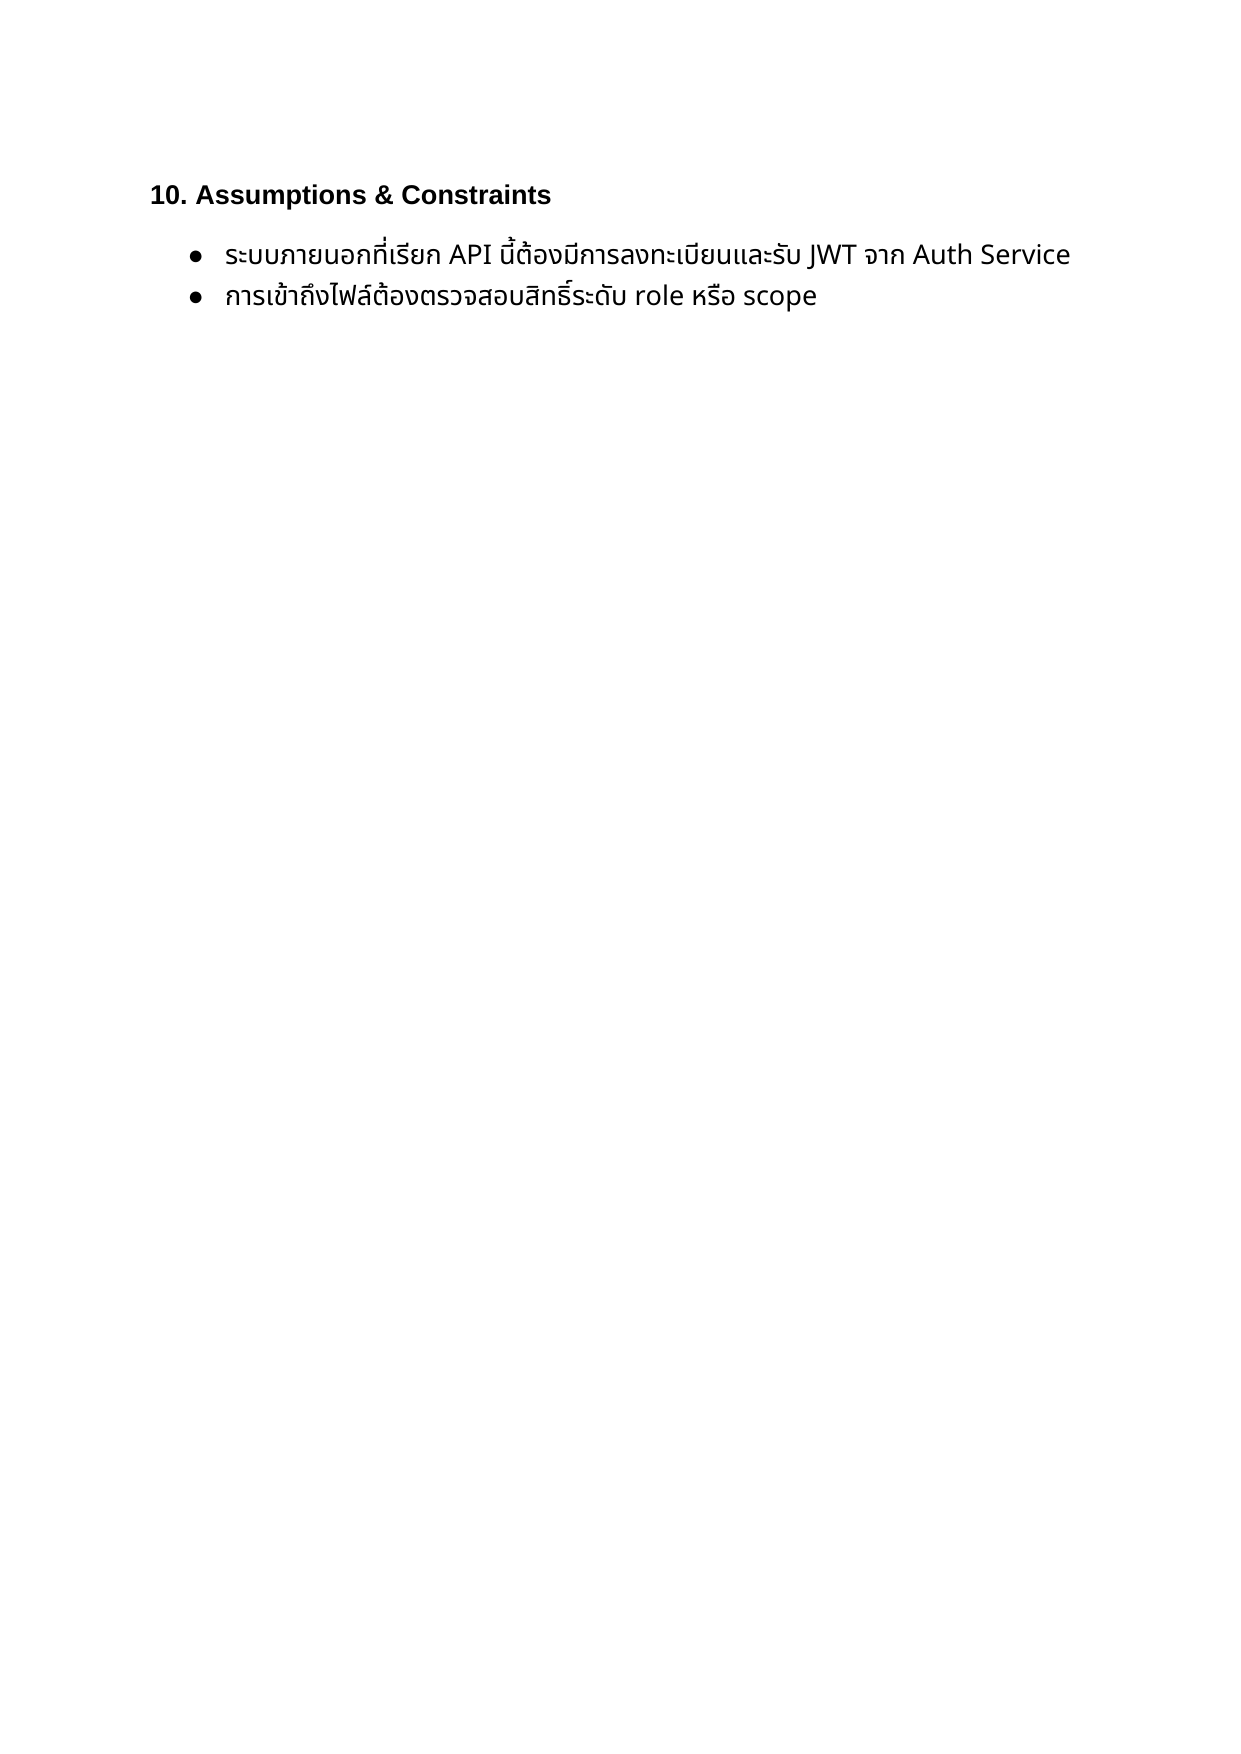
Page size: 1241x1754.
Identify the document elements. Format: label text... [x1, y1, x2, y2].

subtitle 10. Assumptions & Constraints [150, 179, 1090, 210]
list ระบบภายนอกที่เรียก API นี้ต้องมีการลงทะเบียนและรับ JWT จาก Auth Service [187, 235, 1090, 276]
list การเข้าถึงไฟล์ต้องตรวจสอบสิทธิ์ระดับ role หรือ scope [187, 276, 1090, 317]
